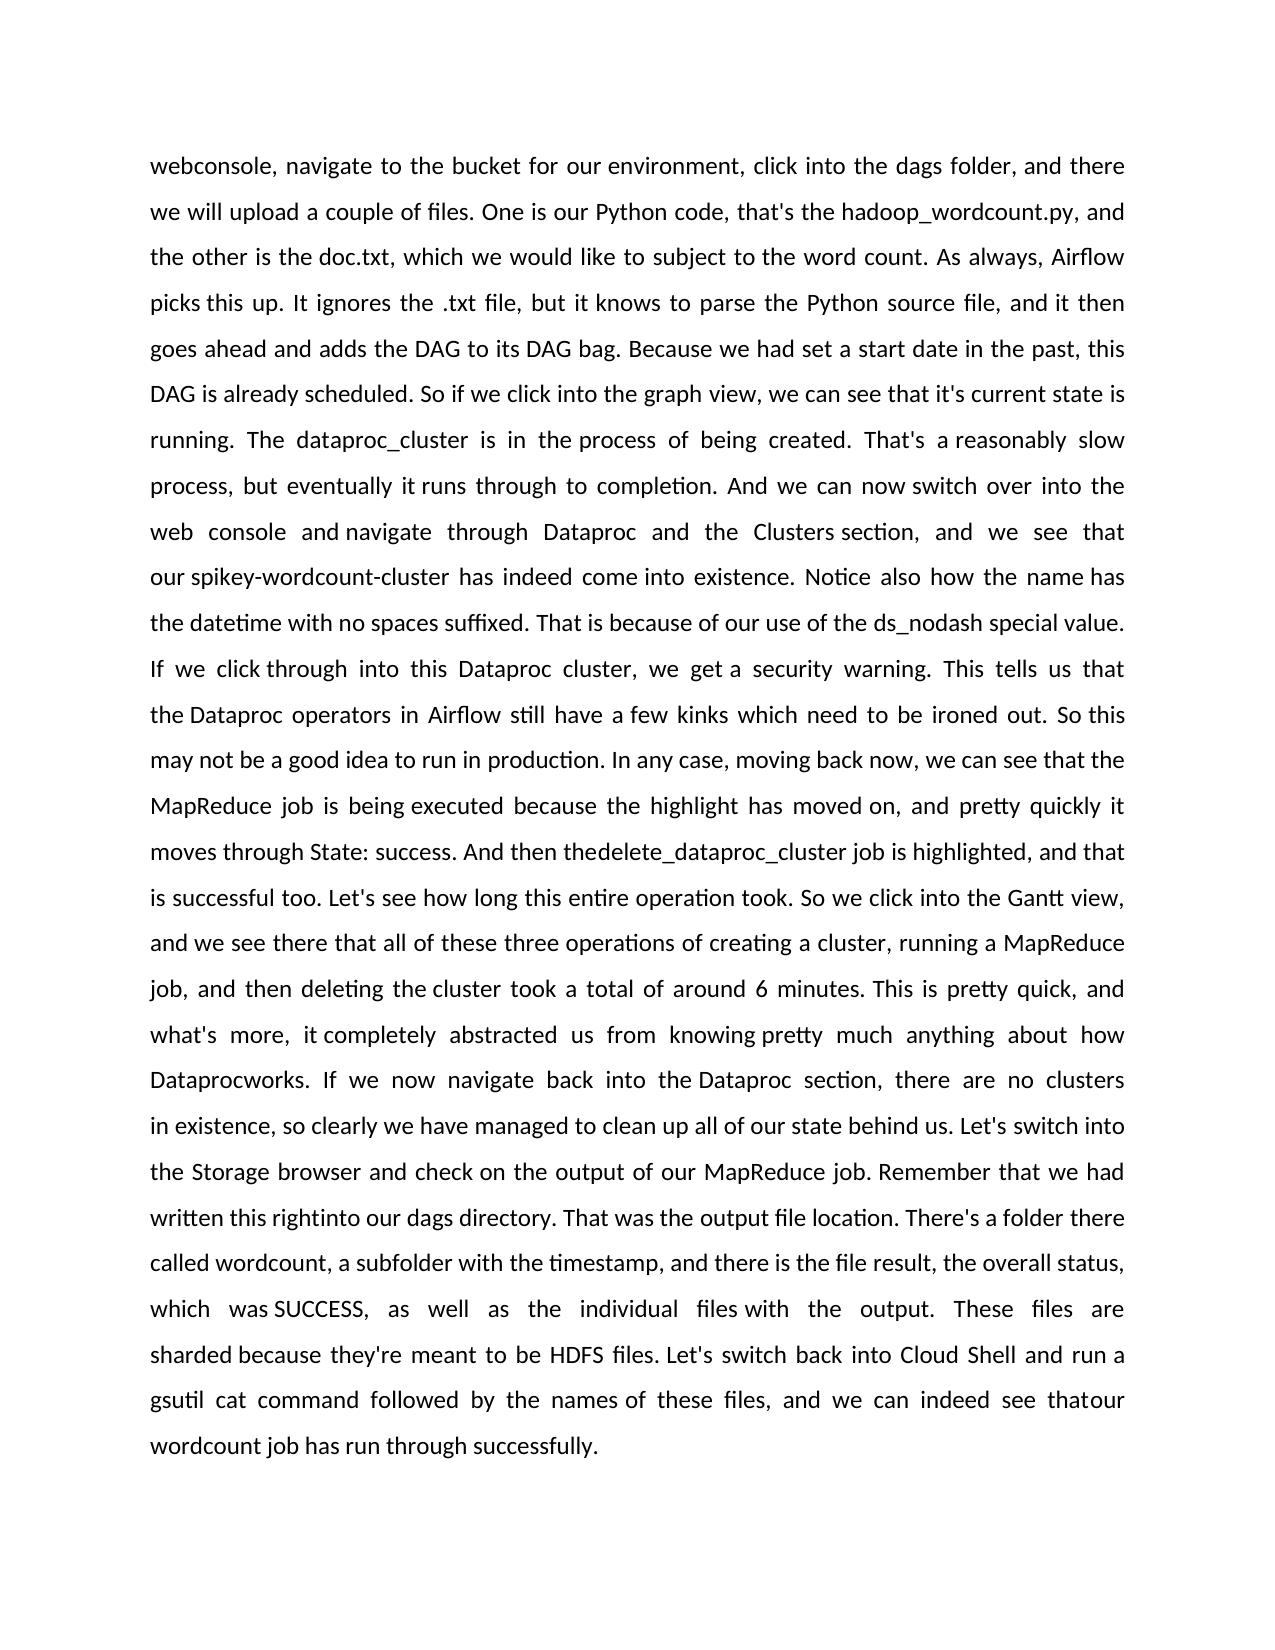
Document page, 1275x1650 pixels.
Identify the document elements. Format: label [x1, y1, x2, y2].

text [150, 150, 1125, 1461]
